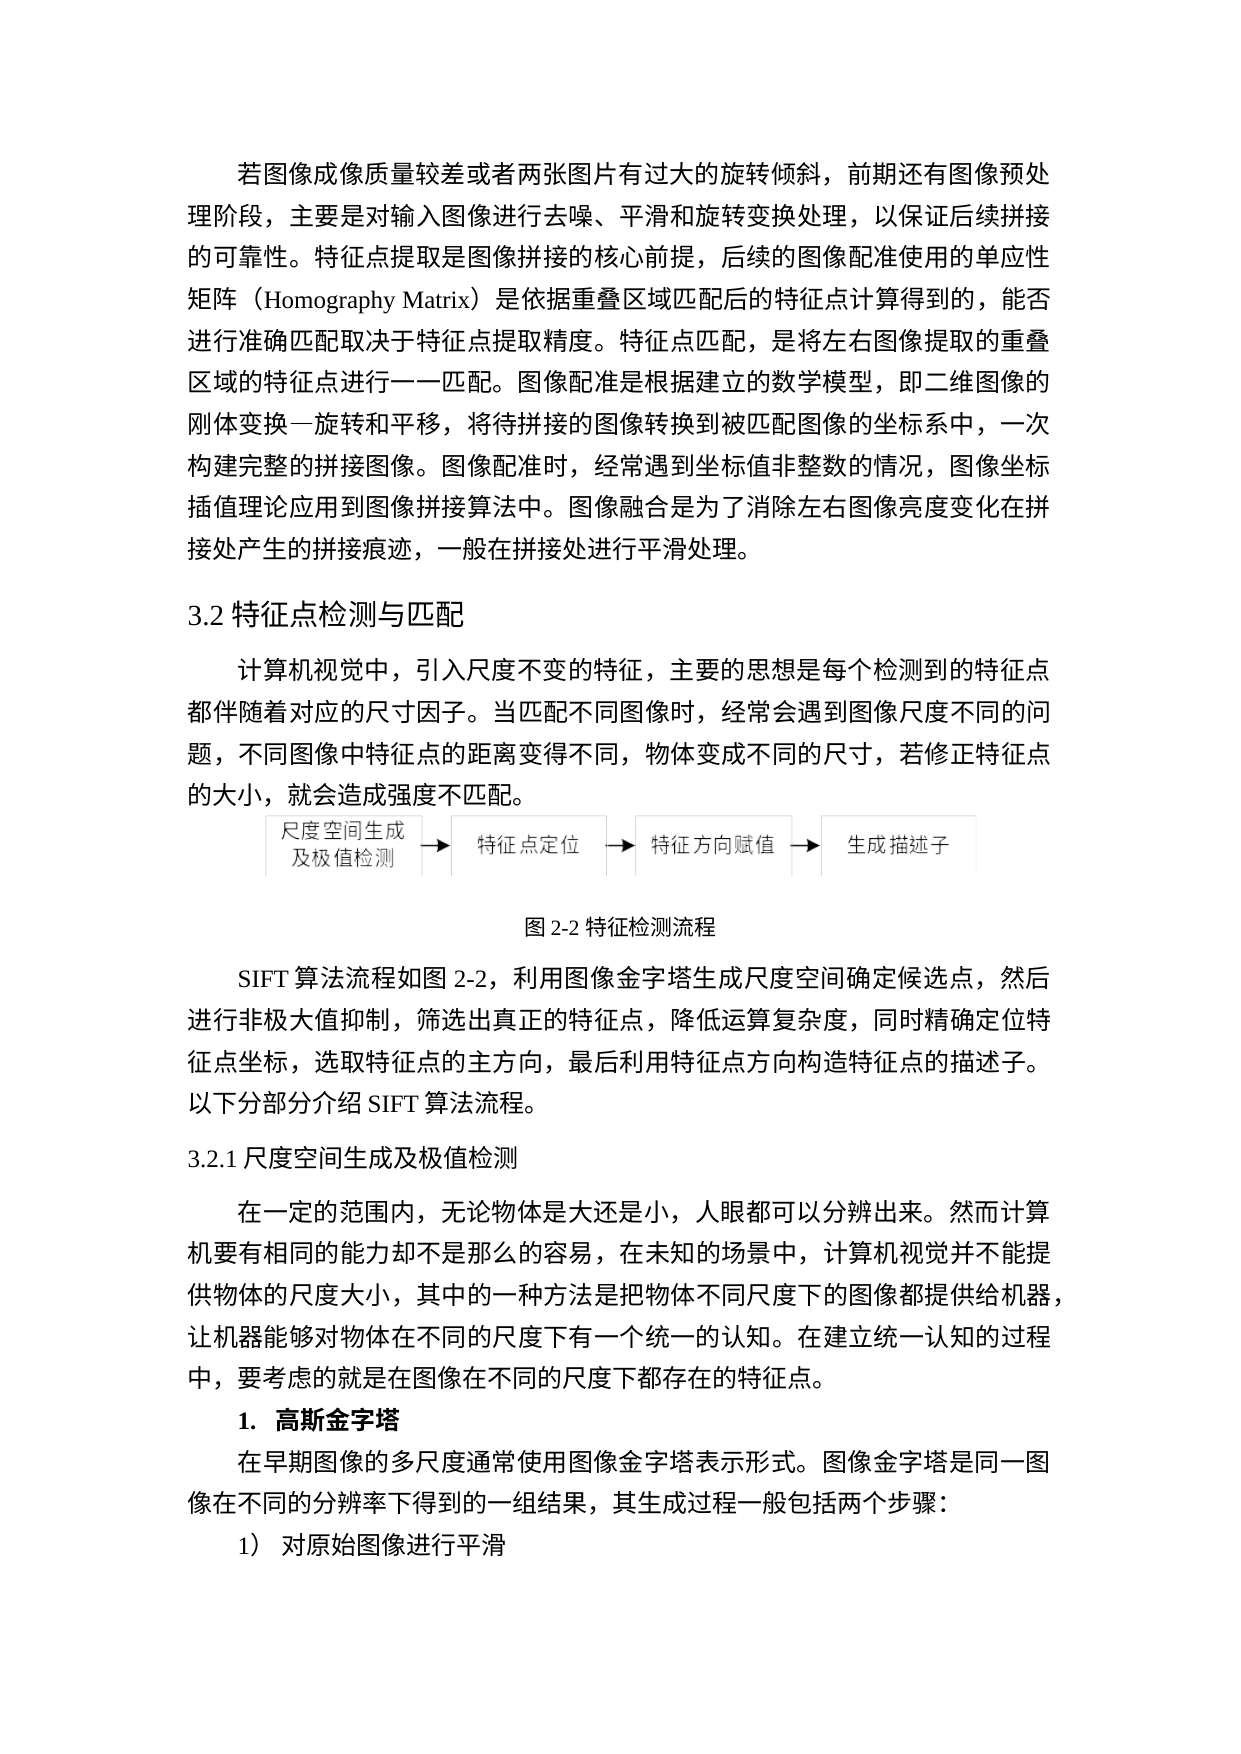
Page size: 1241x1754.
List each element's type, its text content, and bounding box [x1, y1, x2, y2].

text SIFT算法流程如图2-2，利用图像金字塔生成尺度空间确定候选点，然后进行非极大值抑制，筛选出真正的特征点，降低运算复杂度，同时精确定位特征点坐标，选取特征点的主方向，最后利用特征点方向构造特征点的描述子。以下分部分介绍SIFT算法流程。 [187, 954, 1053, 1121]
list 高斯金字塔 [237, 1396, 1053, 1438]
list 对原始图像进行平滑 [237, 1521, 1053, 1563]
text 3.2 特征点检测与匹配 [187, 592, 1053, 634]
text 图2-2 特征检测流程 [187, 900, 1053, 942]
text 计算机视觉中，引入尺度不变的特征，主要的思想是每个检测到的特征点都伴随着对应的尺寸因子。当匹配不同图像时，经常会遇到图像尺度不同的问题，不同图像中特征点的距离变得不同，物体变成不同的尺寸，若修正特征点的大小，就会造成强度不匹配。 [187, 646, 1053, 813]
text 在早期图像的多尺度通常使用图像金字塔表示形式。图像金字塔是同一图像在不同的分辨率下得到的一组结果，其生成过程一般包括两个步骤： [187, 1438, 1053, 1521]
text 若图像成像质量较差或者两张图片有过大的旋转倾斜，前期还有图像预处理阶段，主要是对输入图像进行去噪、平滑和旋转变换处理，以保证后续拼接的可靠性。特征点提取是图像拼接的核心前提，后续的图像配准使用的单应性矩阵（Homography Matrix）是依据重叠区域匹配后的特征点计算得到的，能否进行准确匹配取决于特征点提取精度。特征点匹配，是将左右图像提取的重叠区域的特征点进行一一匹配。图像配准是根据建立的数学模型，即二维图像的刚体变换—旋转和平移，将待拼接的图像转换到被匹配图像的坐标系中，一次构建完整的拼接图像。图像配准时，经常遇到坐标值非整数的情况，图像坐标插值理论应用到图像拼接算法中。图像融合是为了消除左右图像亮度变化在拼接处产生的拼接痕迹，一般在拼接处进行平滑处理。 [187, 150, 1053, 567]
text 在一定的范围内，无论物体是大还是小，人眼都可以分辨出来。然而计算机要有相同的能力却不是那么的容易，在未知的场景中，计算机视觉并不能提供物体的尺度大小，其中的一种方法是把物体不同尺度下的图像都提供给机器，让机器能够对物体在不同的尺度下有一个统一的认知。在建立统一认知的过程中，要考虑的就是在图像在不同的尺度下都存在的特征点。 [187, 1188, 1053, 1396]
text 3.2.1 尺度空间生成及极值检测 [187, 1133, 1053, 1175]
